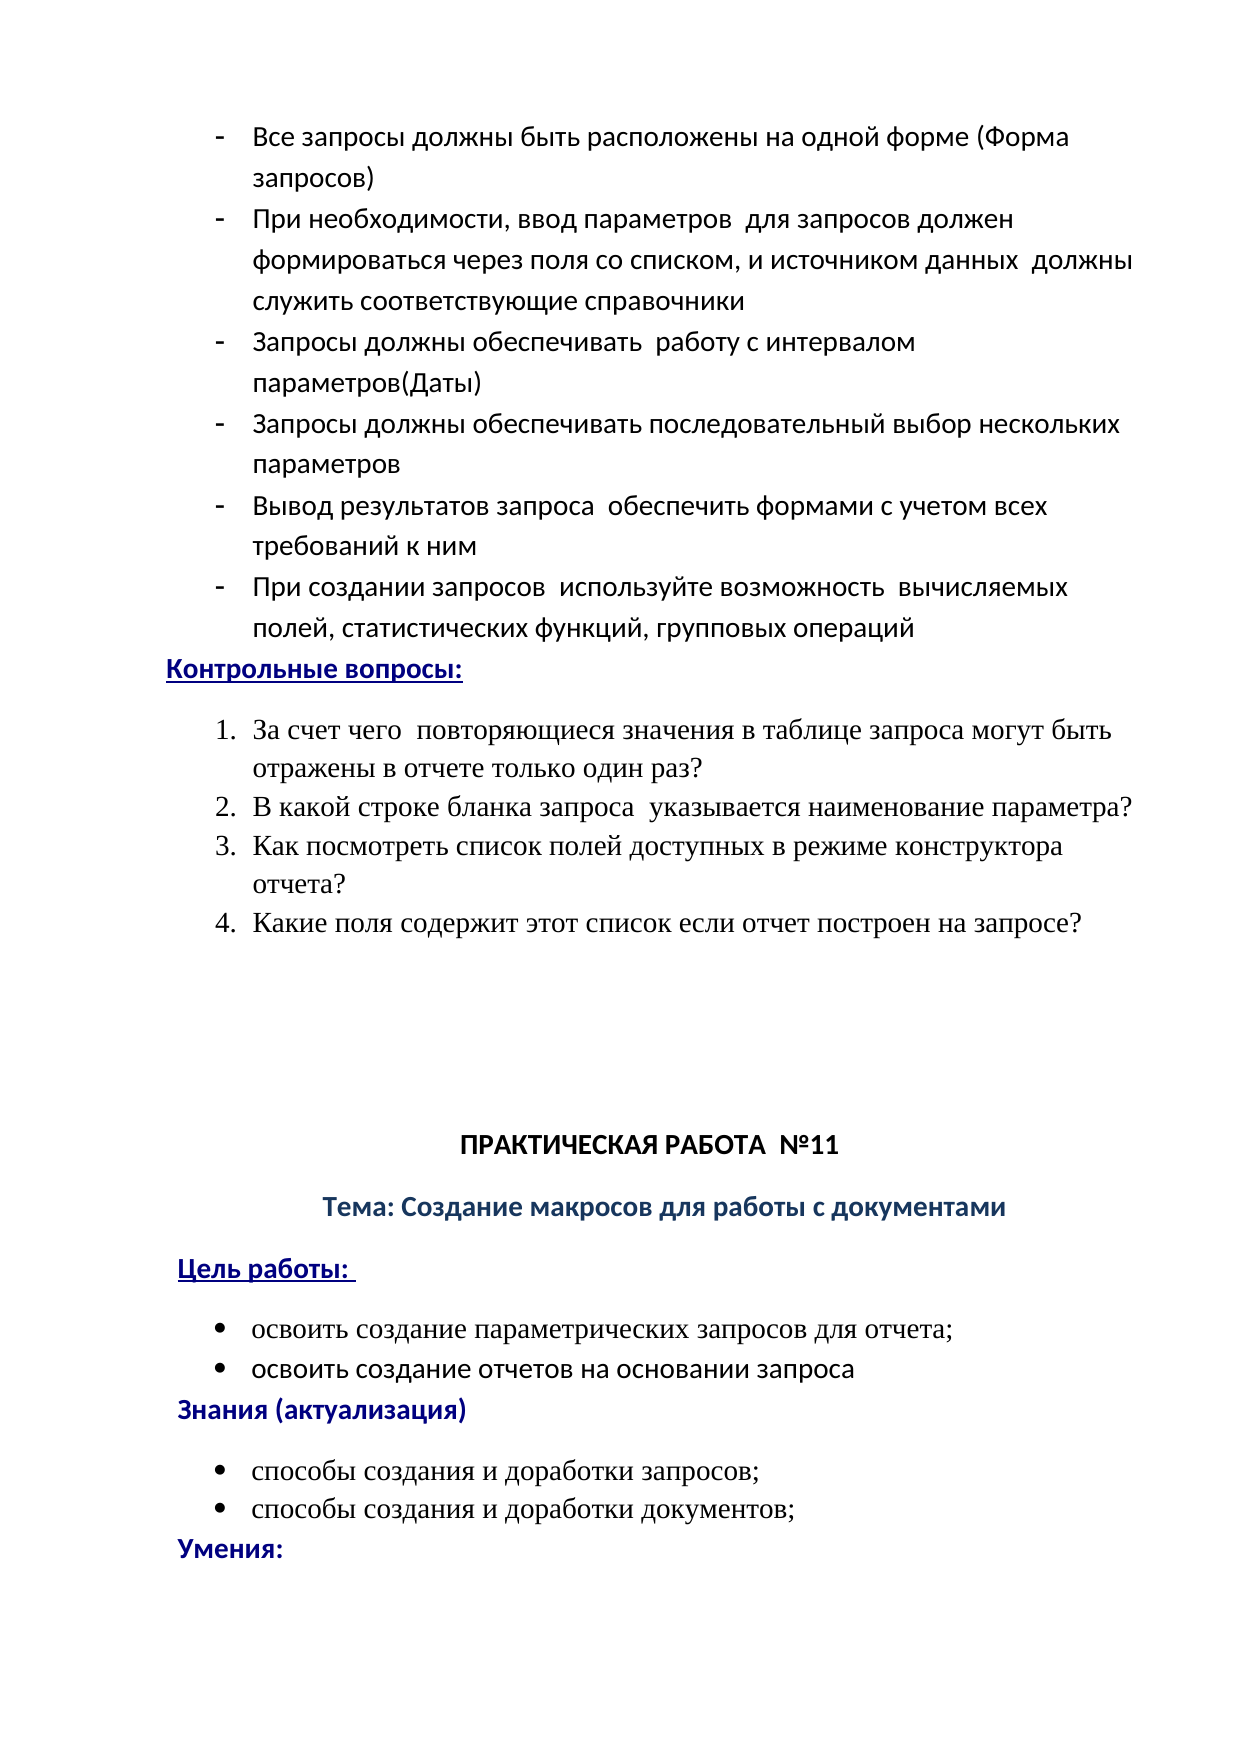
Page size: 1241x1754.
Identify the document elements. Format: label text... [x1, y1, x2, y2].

text Контрольные вопросы: [166, 650, 1152, 686]
list В какой строке бланка запроса указывается наименование параметра? [215, 789, 1152, 823]
text Знания (актуализация) [166, 1391, 1152, 1427]
list За счет чего повторяющиеся значения в таблице запроса могут быть отражены в отчете только один раз? [215, 712, 1152, 784]
list Запросы должны обеспечивать последовательный выбор нескольких параметров [215, 405, 1152, 481]
list Вывод результатов запроса обеспечить формами с учетом всех требований к ним [215, 487, 1152, 563]
list При создании запросов используйте возможность вычисляемых полей, статистических функций, групповых операций [215, 568, 1152, 645]
list освоить создание отчетов на основании запроса [215, 1350, 1152, 1386]
text Цель работы: [166, 1250, 1152, 1285]
list При необходимости, ввод параметров для запросов должен формироваться через поля со списком, и источником данных должны служить соответствующие справочники [215, 200, 1152, 317]
text Умения: [166, 1530, 1152, 1566]
list Какие поля содержит этот список если отчет построен на запросе? [215, 905, 1152, 938]
list способы создания и доработки документов; [215, 1492, 1152, 1525]
text ПРАКТИЧЕСКАЯ РАБОТА №11 [148, 1126, 1152, 1162]
list способы создания и доработки запросов; [215, 1453, 1152, 1487]
list Запросы должны обеспечивать работу с интервалом параметров(Даты) [215, 323, 1152, 399]
text Тема: Создание макросов для работы с документами [177, 1188, 1152, 1224]
list освоить создание параметрических запросов для отчета; [215, 1312, 1152, 1345]
list Все запросы должны быть расположены на одной форме (Форма запросов) [215, 118, 1152, 195]
list Как посмотреть список полей доступных в режиме конструктора отчета? [215, 828, 1152, 900]
